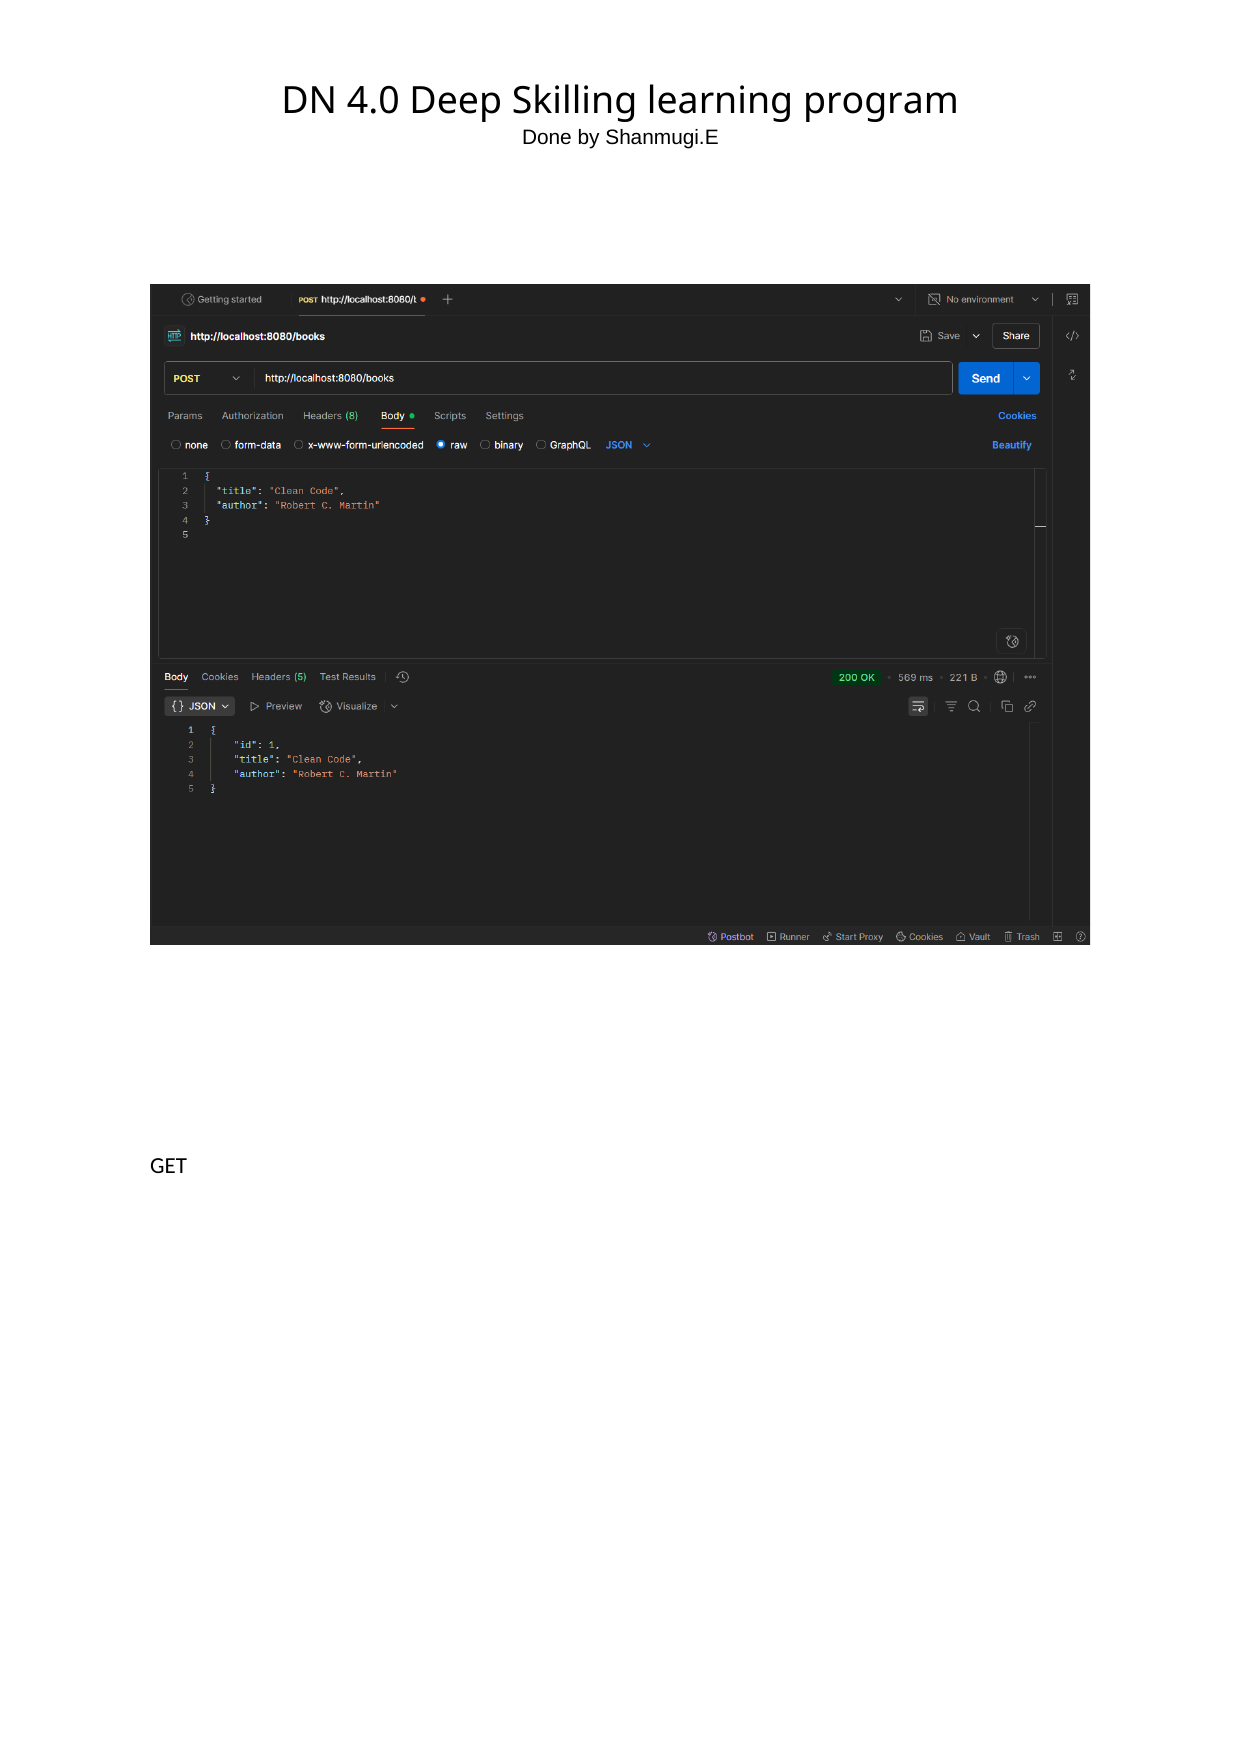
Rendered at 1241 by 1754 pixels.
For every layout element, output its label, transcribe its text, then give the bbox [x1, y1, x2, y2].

text GET [150, 1151, 1090, 1179]
picture [150, 284, 1091, 945]
